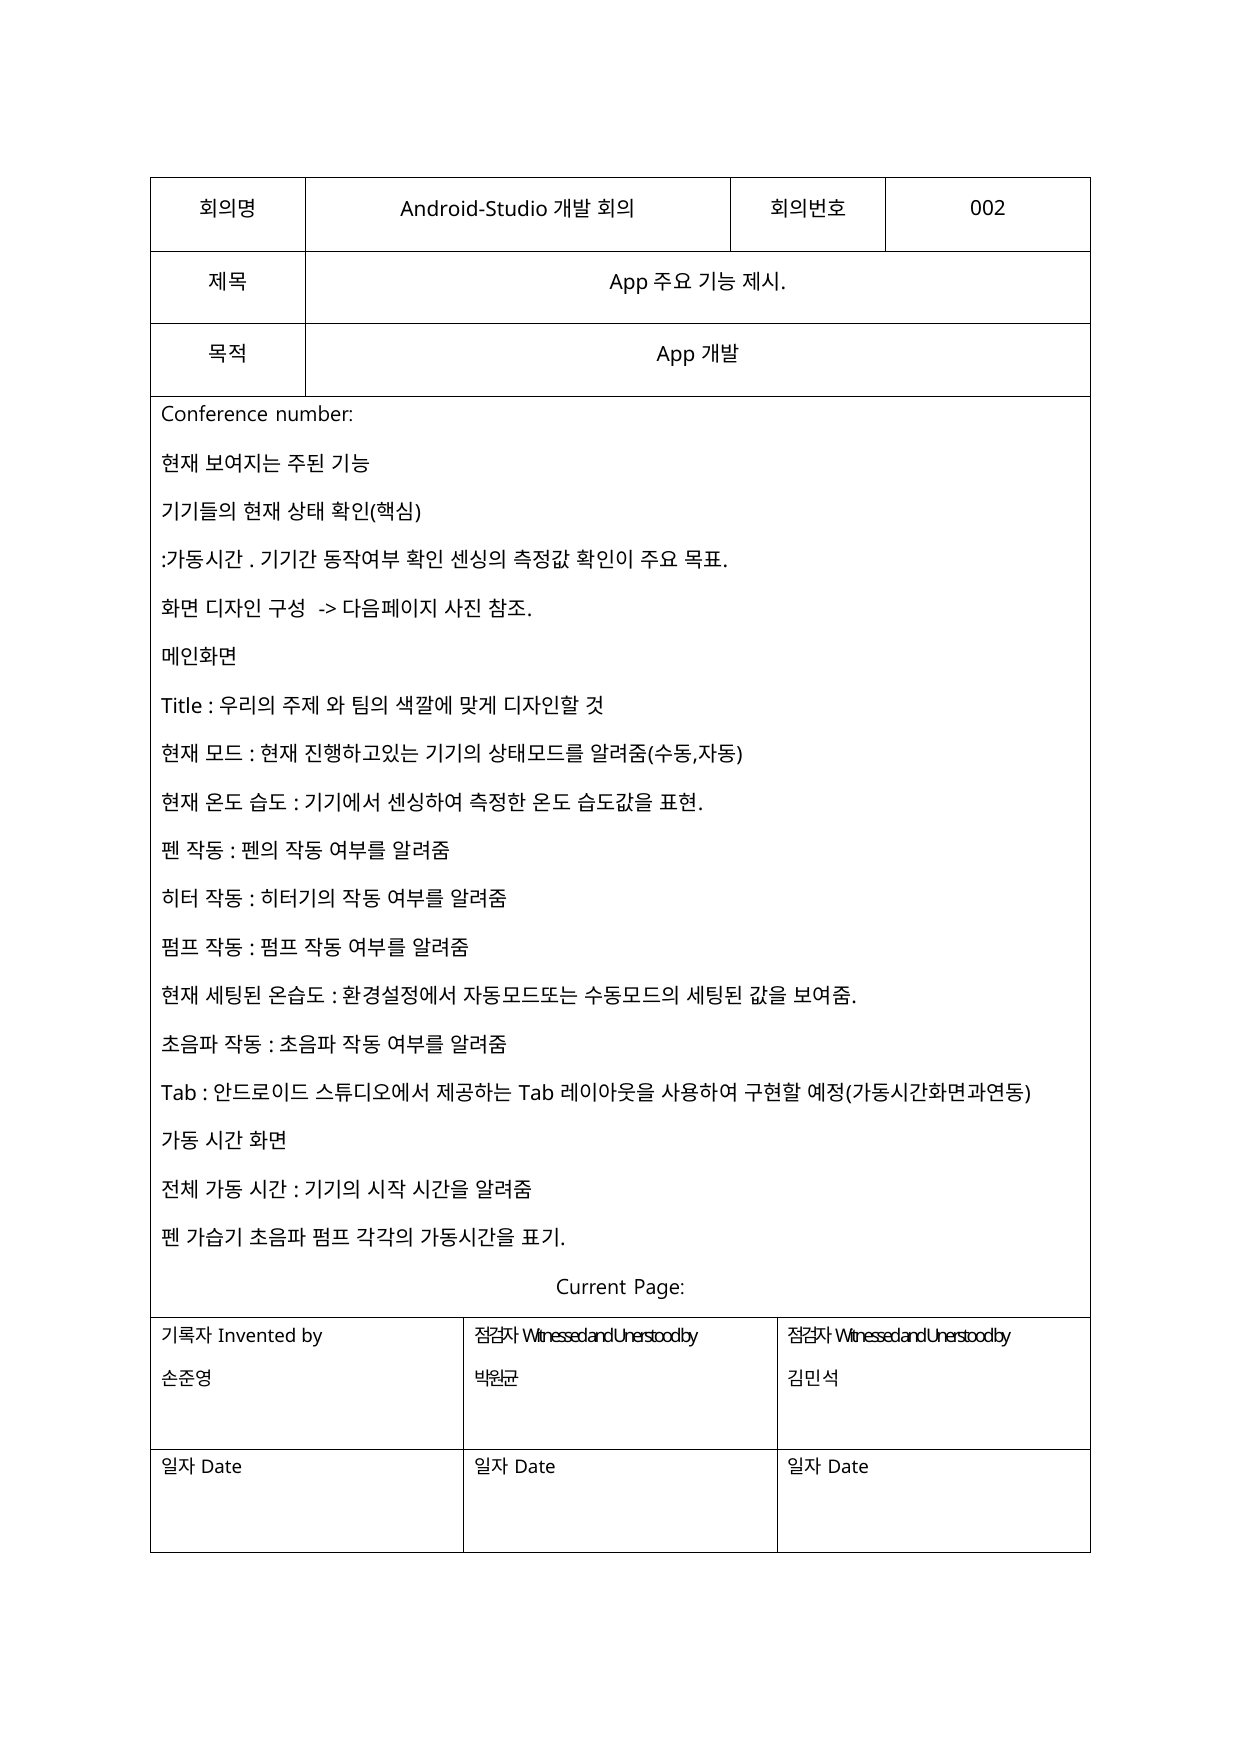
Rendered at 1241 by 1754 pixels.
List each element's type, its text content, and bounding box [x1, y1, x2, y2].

table_cell 점검자 Witnessed and Unerstood by 김민석 [778, 1318, 1090, 1448]
table_cell 점검자 Witnessed and Unerstood by 박원균 [464, 1318, 777, 1448]
table_cell Conference number: [151, 397, 1090, 444]
table_header Android-Studio 개발 회의 [306, 178, 730, 251]
table_cell 일자 Date [151, 1450, 463, 1552]
table_cell App 개발 [306, 324, 1090, 396]
table_cell 현재 보여지는 주된 기능 기기들의 현재 상태 확인(핵심) :가동시간 . 기기간 동작여부 확인 센싱의 측정값 확인이 주요 목표. 화면 디자인 구성 -> 다음페이지 사진 참조. 메인화면 Title : 우리의 주제 와 팀의 색깔에 맞게 디자인할 것 현재 모드 : 현재 진행하고있는 기기의 상태모드를 알려줌(수동,자동) 현재 온도 습도 : 기기에서 센싱하여 측정한 온도 습도값을 표현. 펜 작동 : 펜의 작동 여부를 알려줌 히터 작동 : 히터기의 작동 여부를 알려줌 펌프 작동 : 펌프 작동 여부를 알려줌 현재 세팅된 온습도 : 환경설정에서 자동모드또는 수동모드의 세팅된 값을 보여줌. 초음파 작동 : 초음파 작동 여부를 알려줌 Tab : 안드로이드 스튜디오에서 제공하는 Tab 레이아웃을 사용하여 구현할 예정(가동시간화면과연동) 가동 시간 화면 전체 가동 시간 : 기기의 시작 시간을 알려줌 펜 가습기 초음파 펌프 각각의 가동시간을 표기. [151, 444, 1090, 1269]
table_cell Current Page: [151, 1269, 1090, 1317]
table_header 002 [886, 178, 1090, 251]
table_cell 제목 [151, 252, 305, 323]
table_cell 기록자 Invented by 손준영 [151, 1318, 463, 1448]
table_cell 일자 Date [464, 1450, 777, 1552]
table_header 회의명 [151, 178, 305, 251]
table_header 회의번호 [731, 178, 885, 251]
table_cell 목적 [151, 324, 305, 396]
table_cell 일자 Date [778, 1450, 1090, 1552]
table_cell App 주요 기능 제시. [306, 252, 1090, 323]
